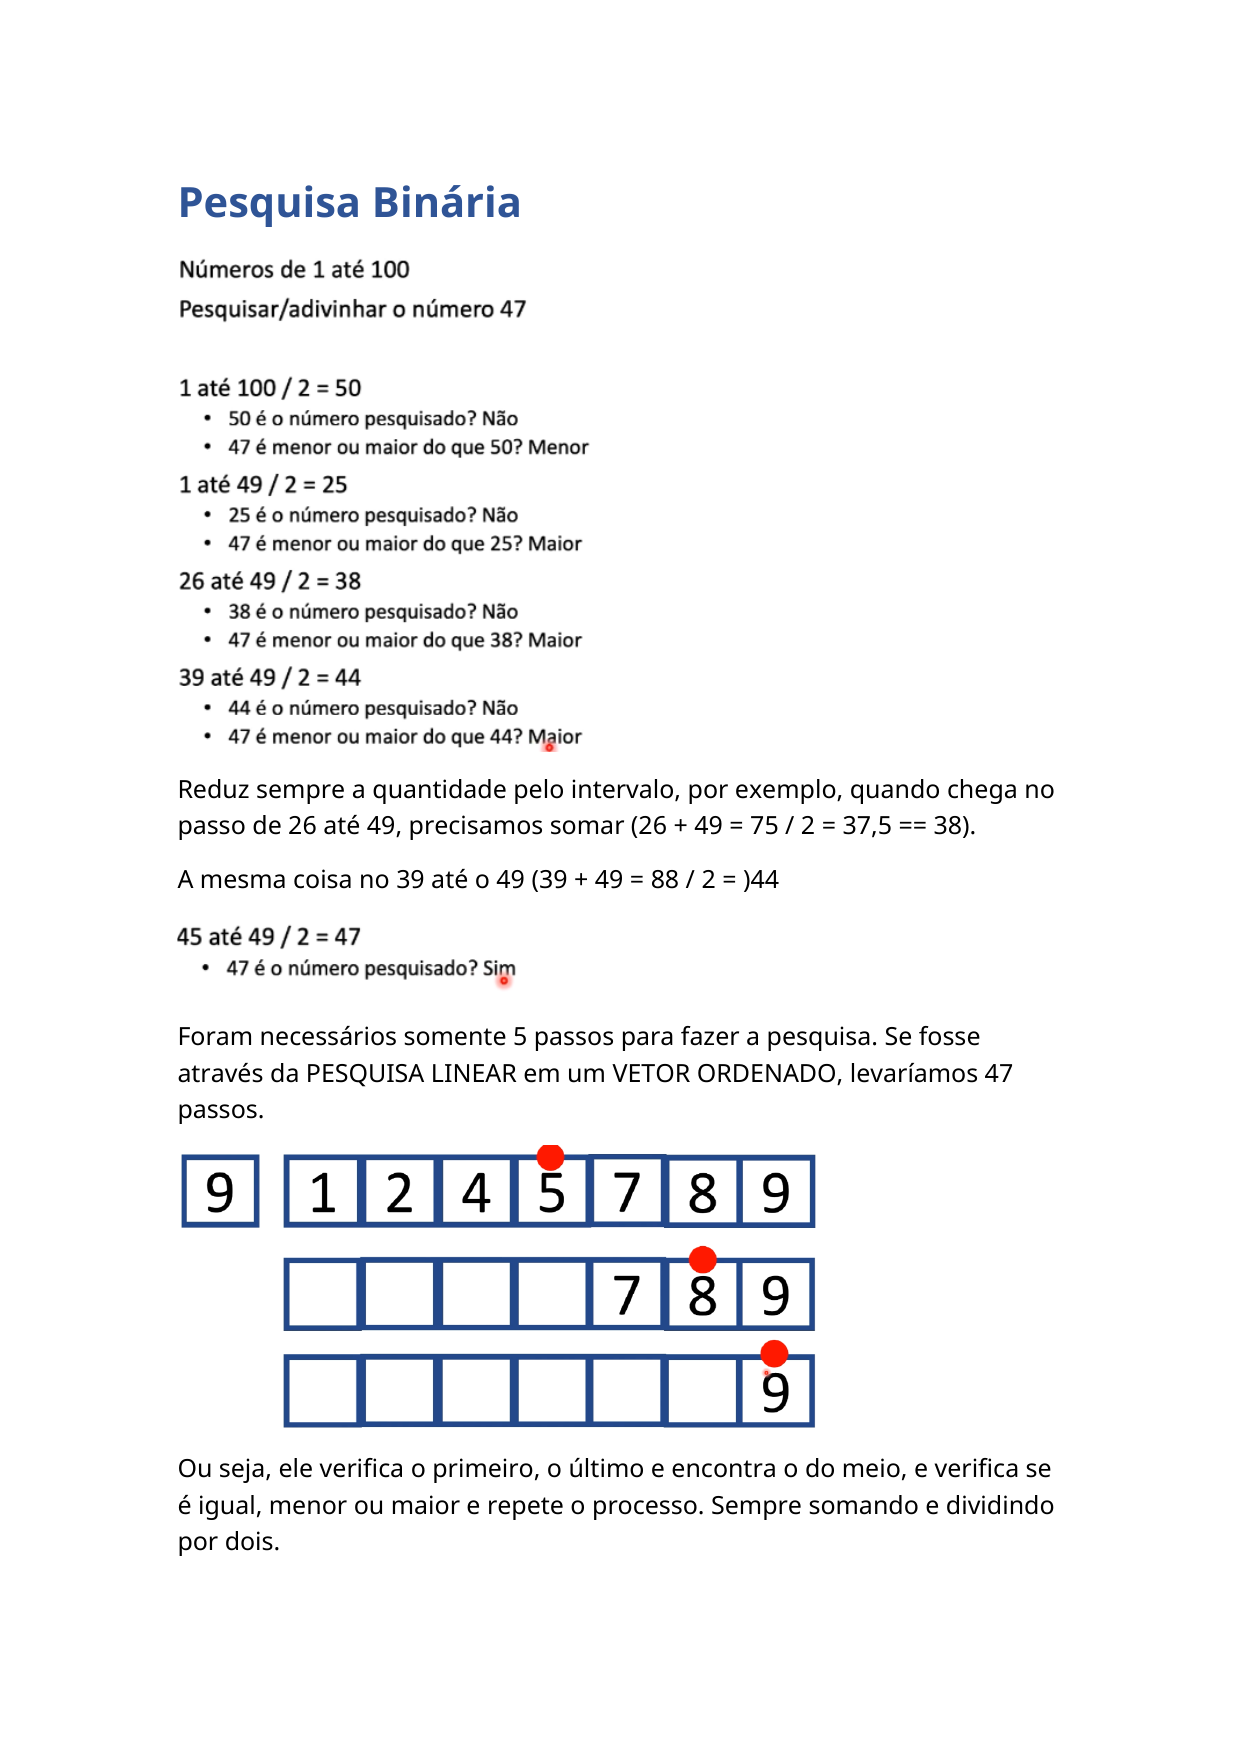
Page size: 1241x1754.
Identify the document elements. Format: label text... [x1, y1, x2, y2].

text Foram necessários somente 5 passos para fazer a pesquisa. Se fosse através da PESQUISA LINEAR em um VETOR ORDENADO, levaríamos 47 passos. [177, 1019, 1063, 1126]
picture [177, 1145, 820, 1432]
picture [177, 233, 614, 752]
text A mesma coisa no 39 até o 49 (39 + 49 = 88 / 2 = )44 [177, 861, 1063, 896]
subtitle Pesquisa Binária [177, 173, 1063, 229]
picture [177, 915, 536, 1000]
text Reduz sempre a quantidade pelo intervalo, por exemplo, quando chega no passo de 26 até 49, precisamos somar (26 + 49 = 75 / 2 = 37,5 == 38). [177, 771, 1063, 842]
text Ou seja, ele verifica o primeiro, o último e encontra o do meio, e verifica se é igual, menor ou maior e repete o processo. Sempre somando e dividindo por dois. [177, 1451, 1063, 1558]
